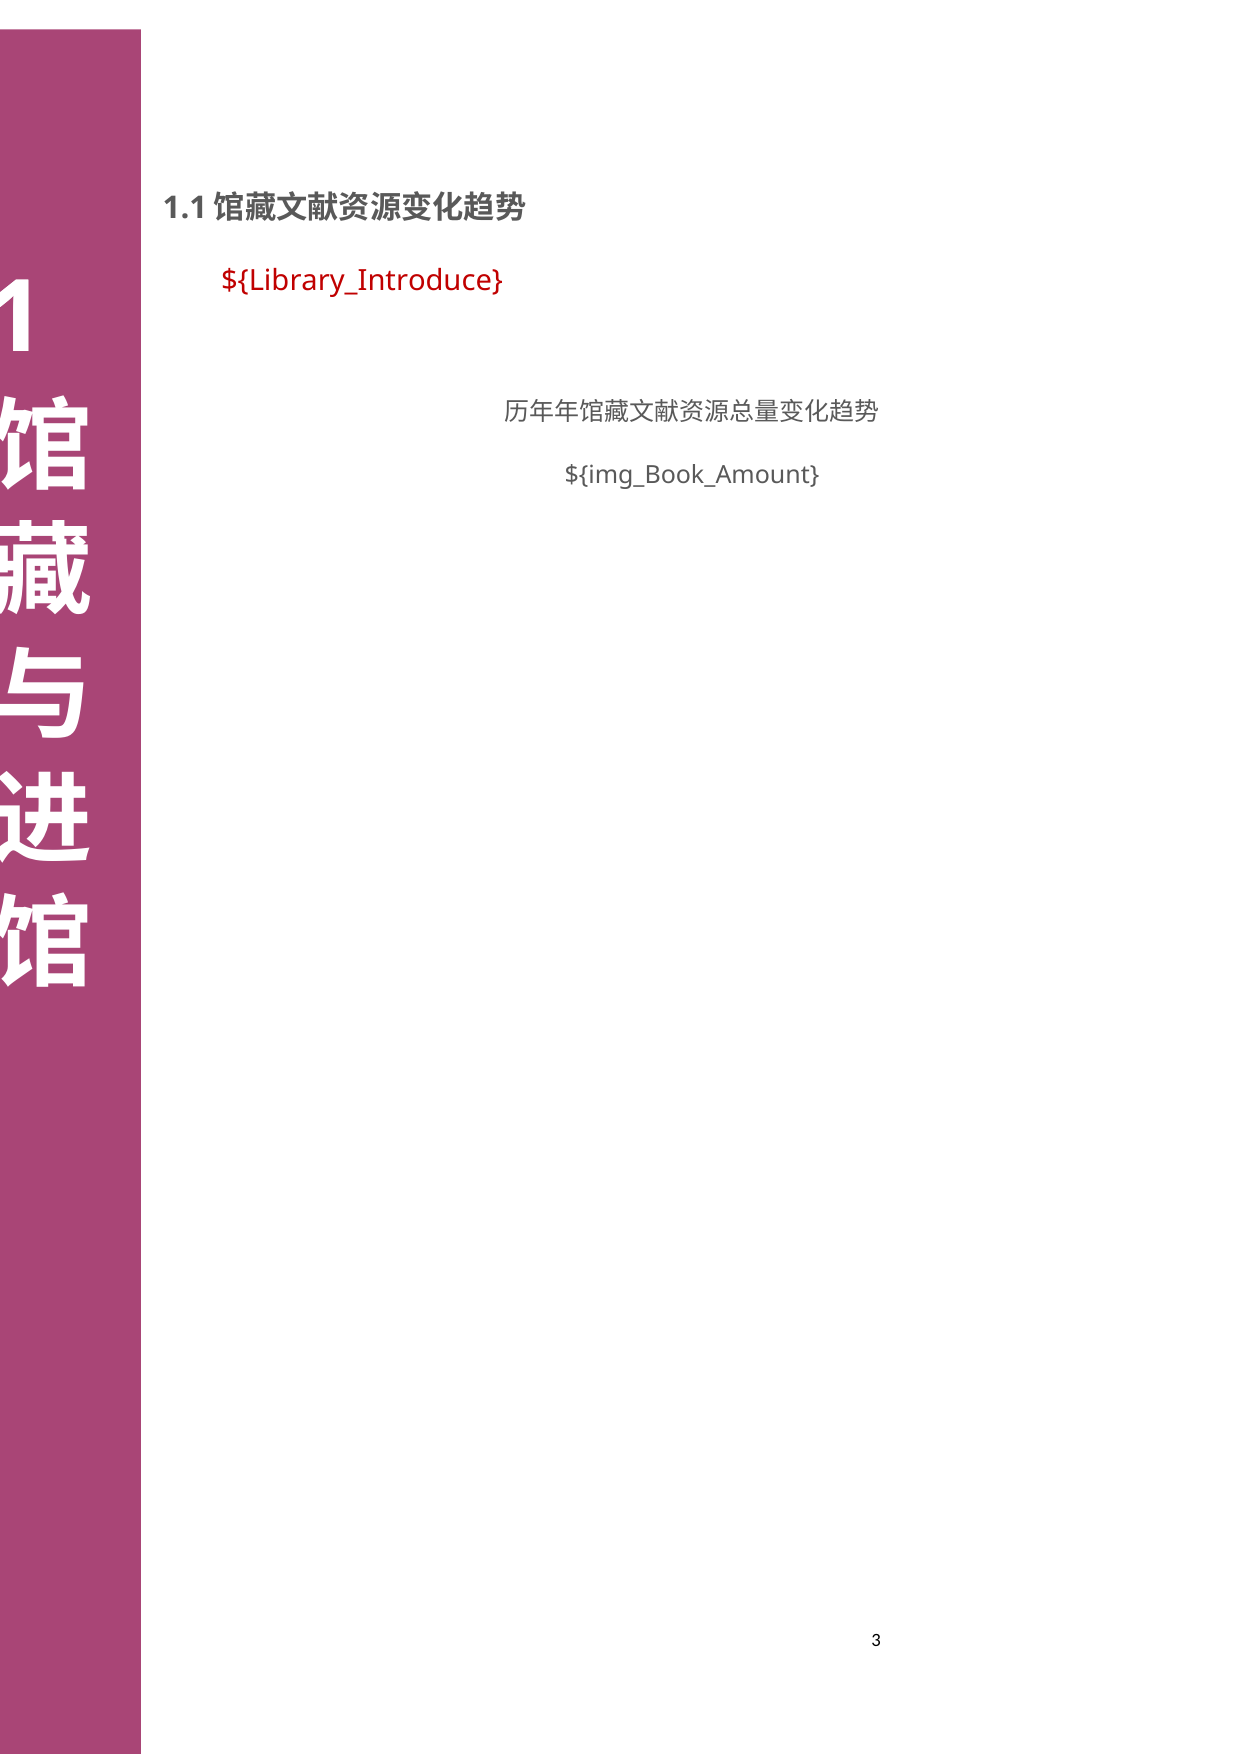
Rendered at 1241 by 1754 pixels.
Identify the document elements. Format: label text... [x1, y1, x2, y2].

text 历年年馆藏文献资源总量变化趋势 [141, 377, 1171, 442]
text ${img_Book_Amount} [141, 442, 1171, 507]
text ${Library_Introduce} [141, 247, 1171, 312]
subtitle 1.1馆藏文献资源变化趋势 [141, 172, 1171, 237]
